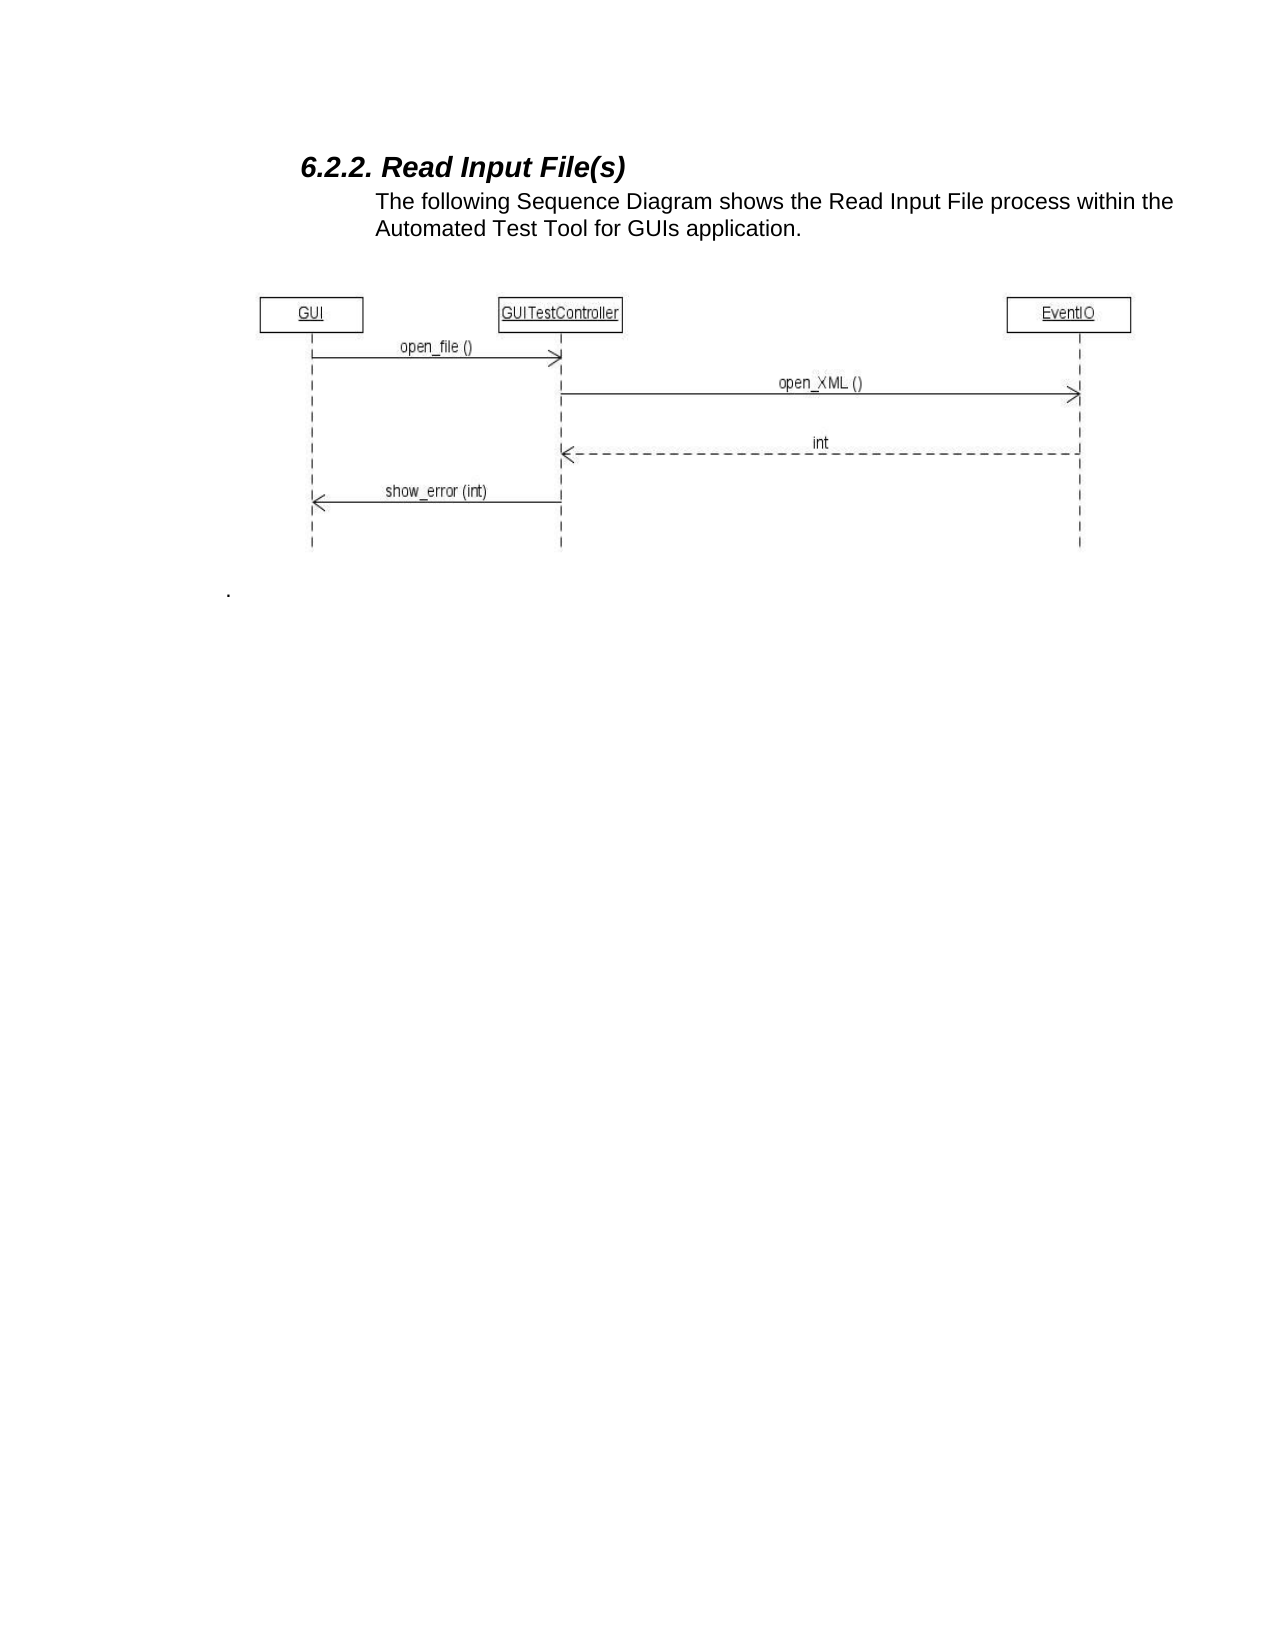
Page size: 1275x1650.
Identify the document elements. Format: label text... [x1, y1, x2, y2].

subtitle 6.2.2. Read Input File(s) [300, 150, 1208, 183]
text The following Sequence Diagram shows the Read Input File process within the Automated Test Tool for GUIs application. [375, 188, 1208, 242]
picture [239, 273, 1152, 598]
